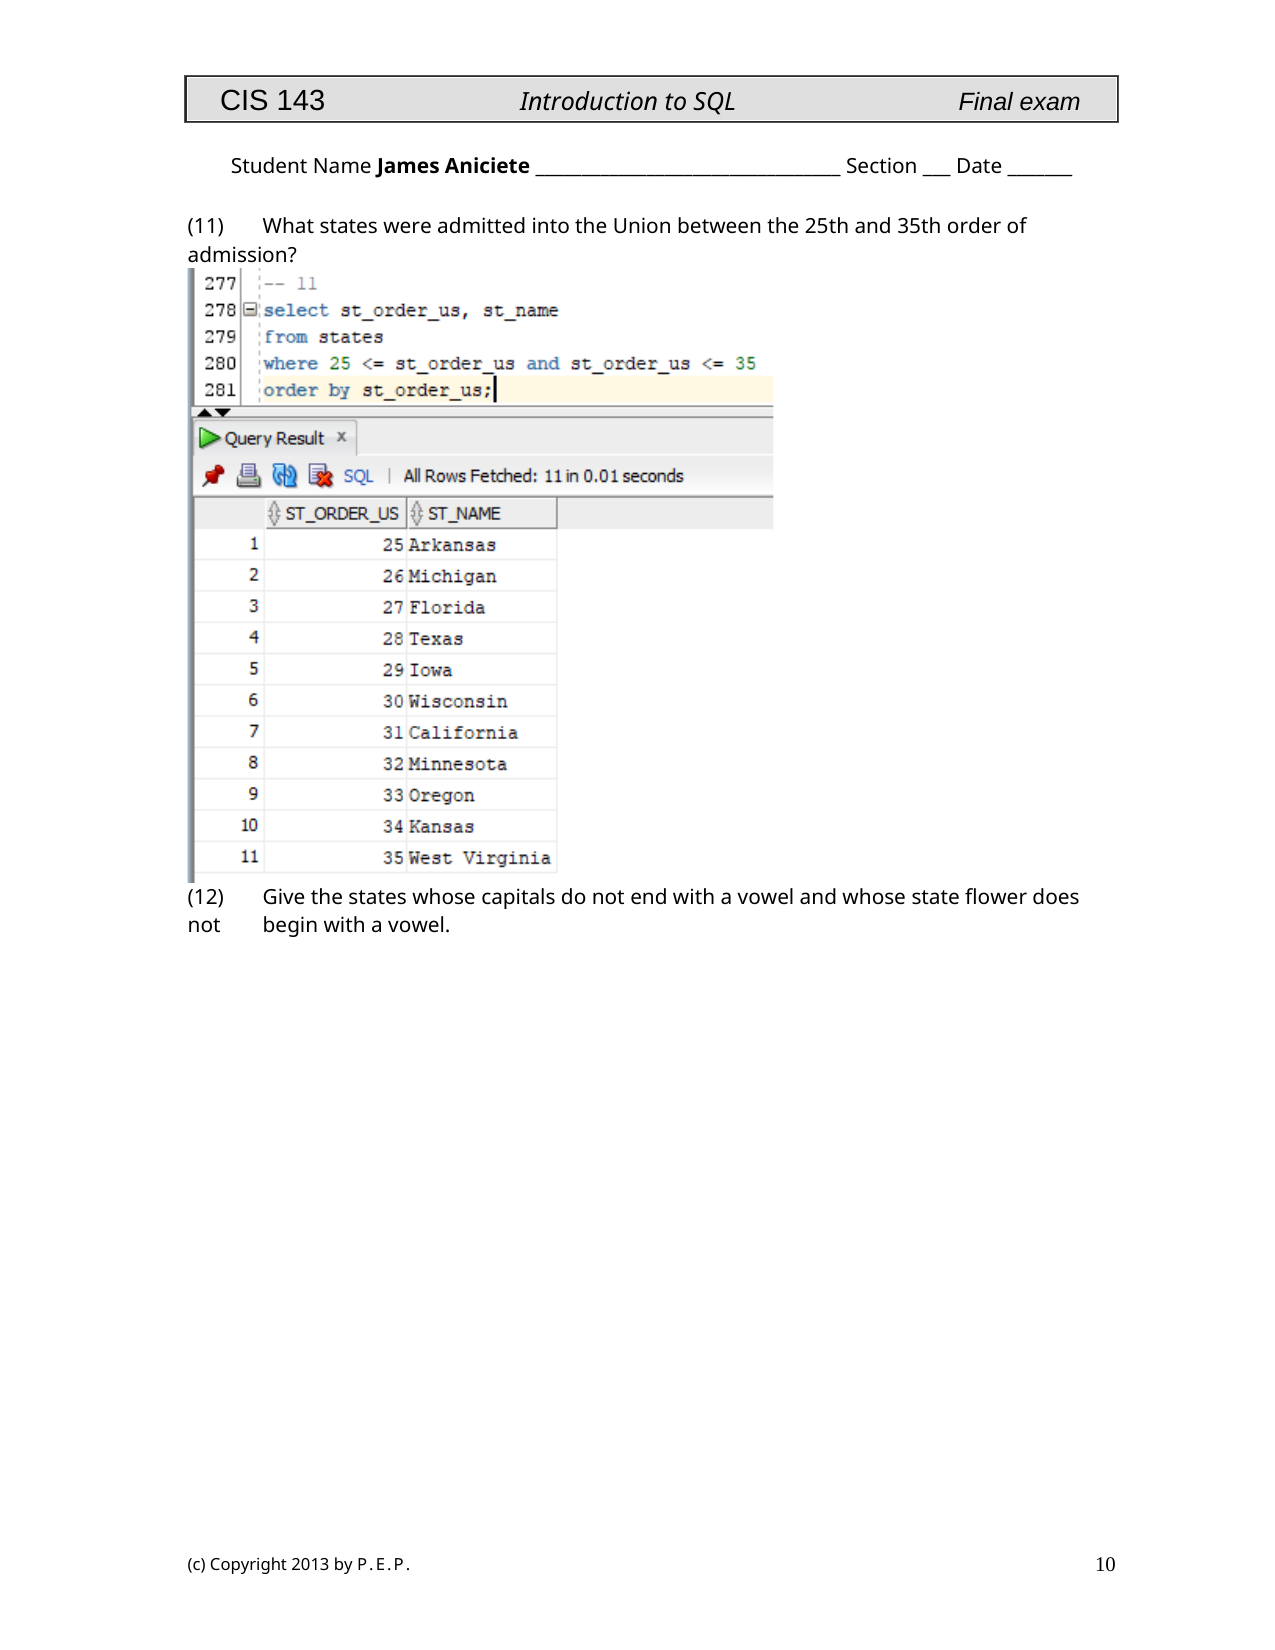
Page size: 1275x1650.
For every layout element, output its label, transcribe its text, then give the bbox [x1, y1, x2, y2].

picture [187, 268, 774, 883]
text (11) What states were admitted into the Union between the 25th and 35th order of admission? [187, 211, 1116, 268]
text (12) Give the states whose capitals do not end with a vowel and whose state flower does not begin with a vowel. [187, 882, 1116, 939]
